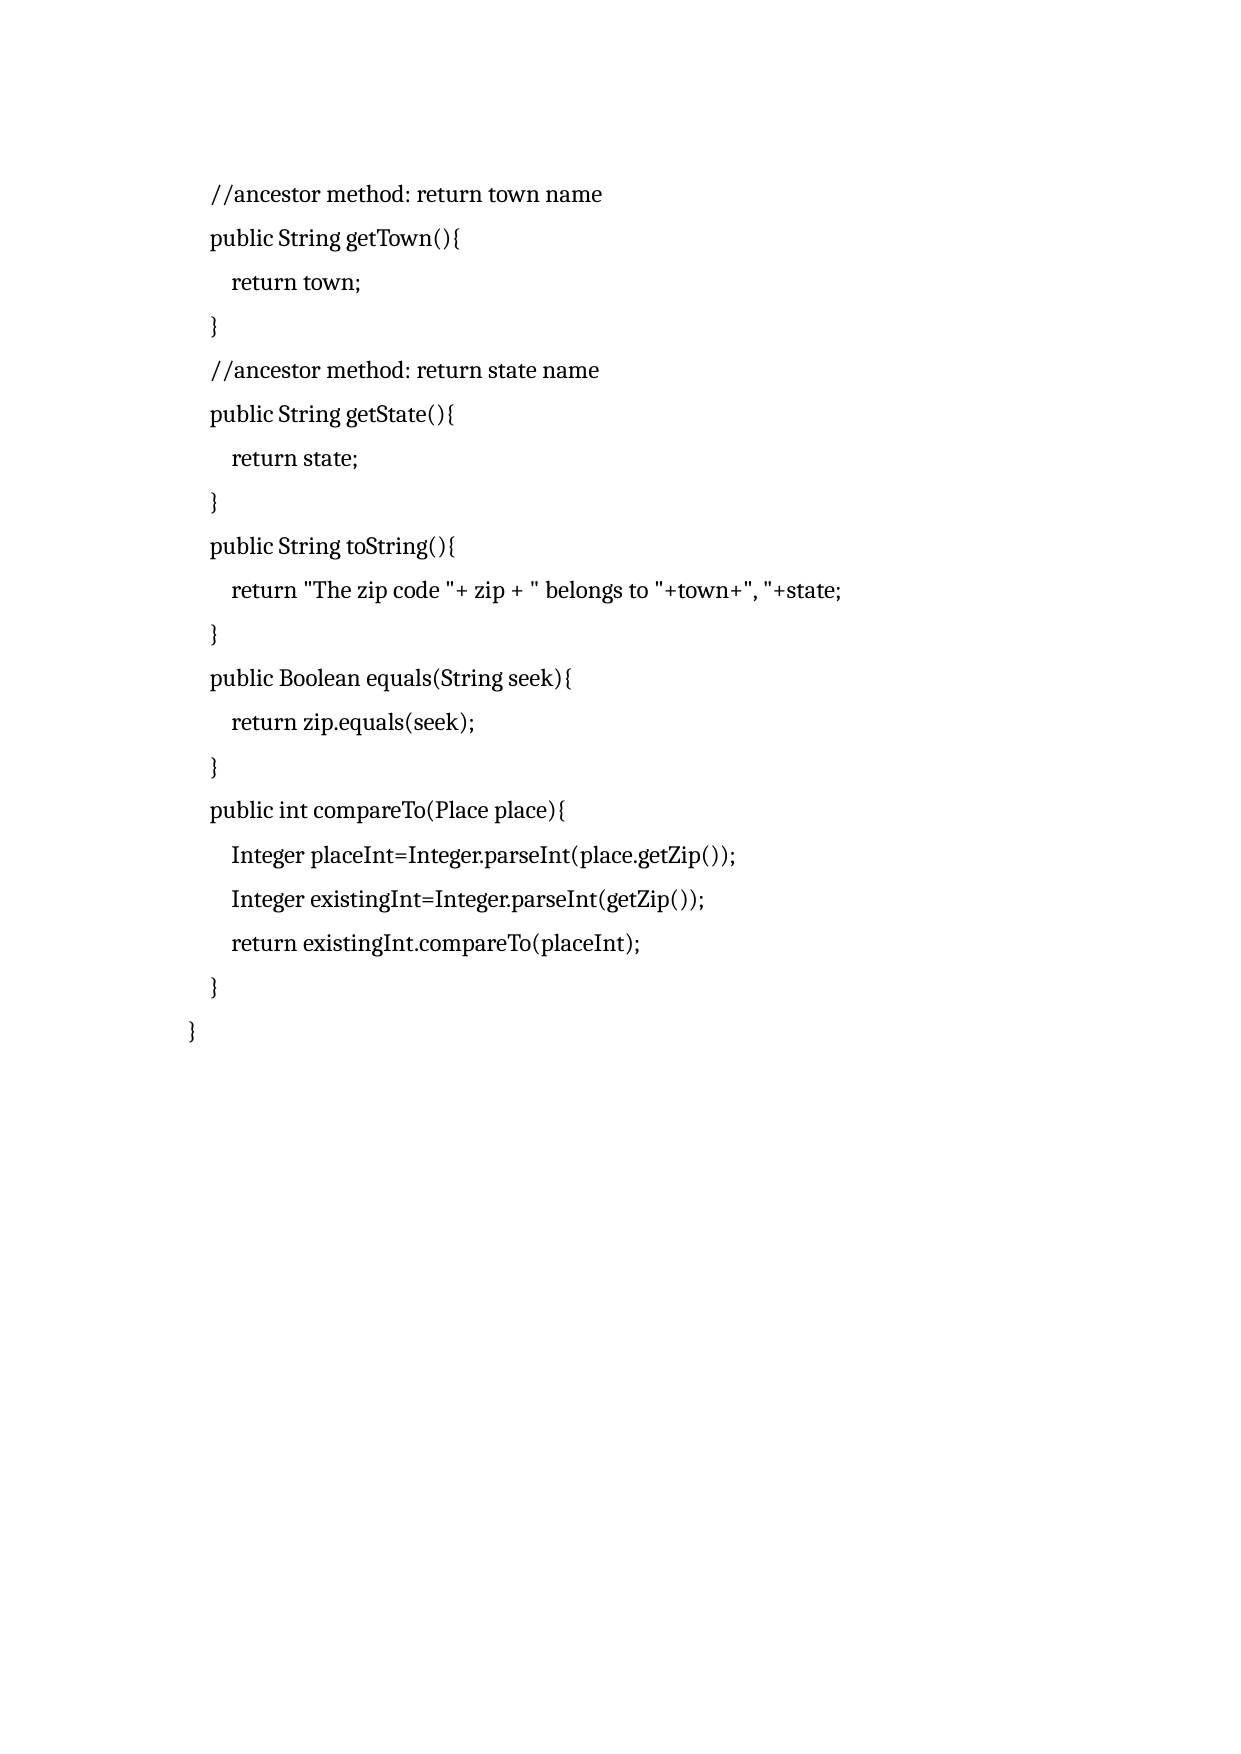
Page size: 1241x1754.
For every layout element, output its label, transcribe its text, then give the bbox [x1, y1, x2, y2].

text //ancestor method: return state name [187, 348, 1053, 392]
text //ancestor method: return town name [187, 172, 1053, 216]
text } [187, 304, 1053, 348]
text return town; [187, 260, 1053, 304]
text Integer placeInt=Integer.parseInt(place.getZip()); [187, 833, 1053, 877]
text Integer existingInt=Integer.parseInt(getZip()); [187, 877, 1053, 921]
text public String getTown(){ [187, 216, 1053, 260]
text } [187, 1009, 1053, 1053]
text } [187, 965, 1053, 1009]
text return zip.equals(seek); [187, 701, 1053, 745]
text public int compareTo(Place place){ [187, 789, 1053, 833]
text } [187, 613, 1053, 657]
text return existingInt.compareTo(placeInt); [187, 921, 1053, 965]
text } [187, 745, 1053, 789]
text public String getState(){ [187, 392, 1053, 436]
text return "The zip code "+ zip + " belongs to "+town+", "+state; [187, 568, 1053, 613]
text public String toString(){ [187, 524, 1053, 568]
text } [187, 480, 1053, 524]
text public Boolean equals(String seek){ [187, 657, 1053, 701]
text return state; [187, 436, 1053, 480]
